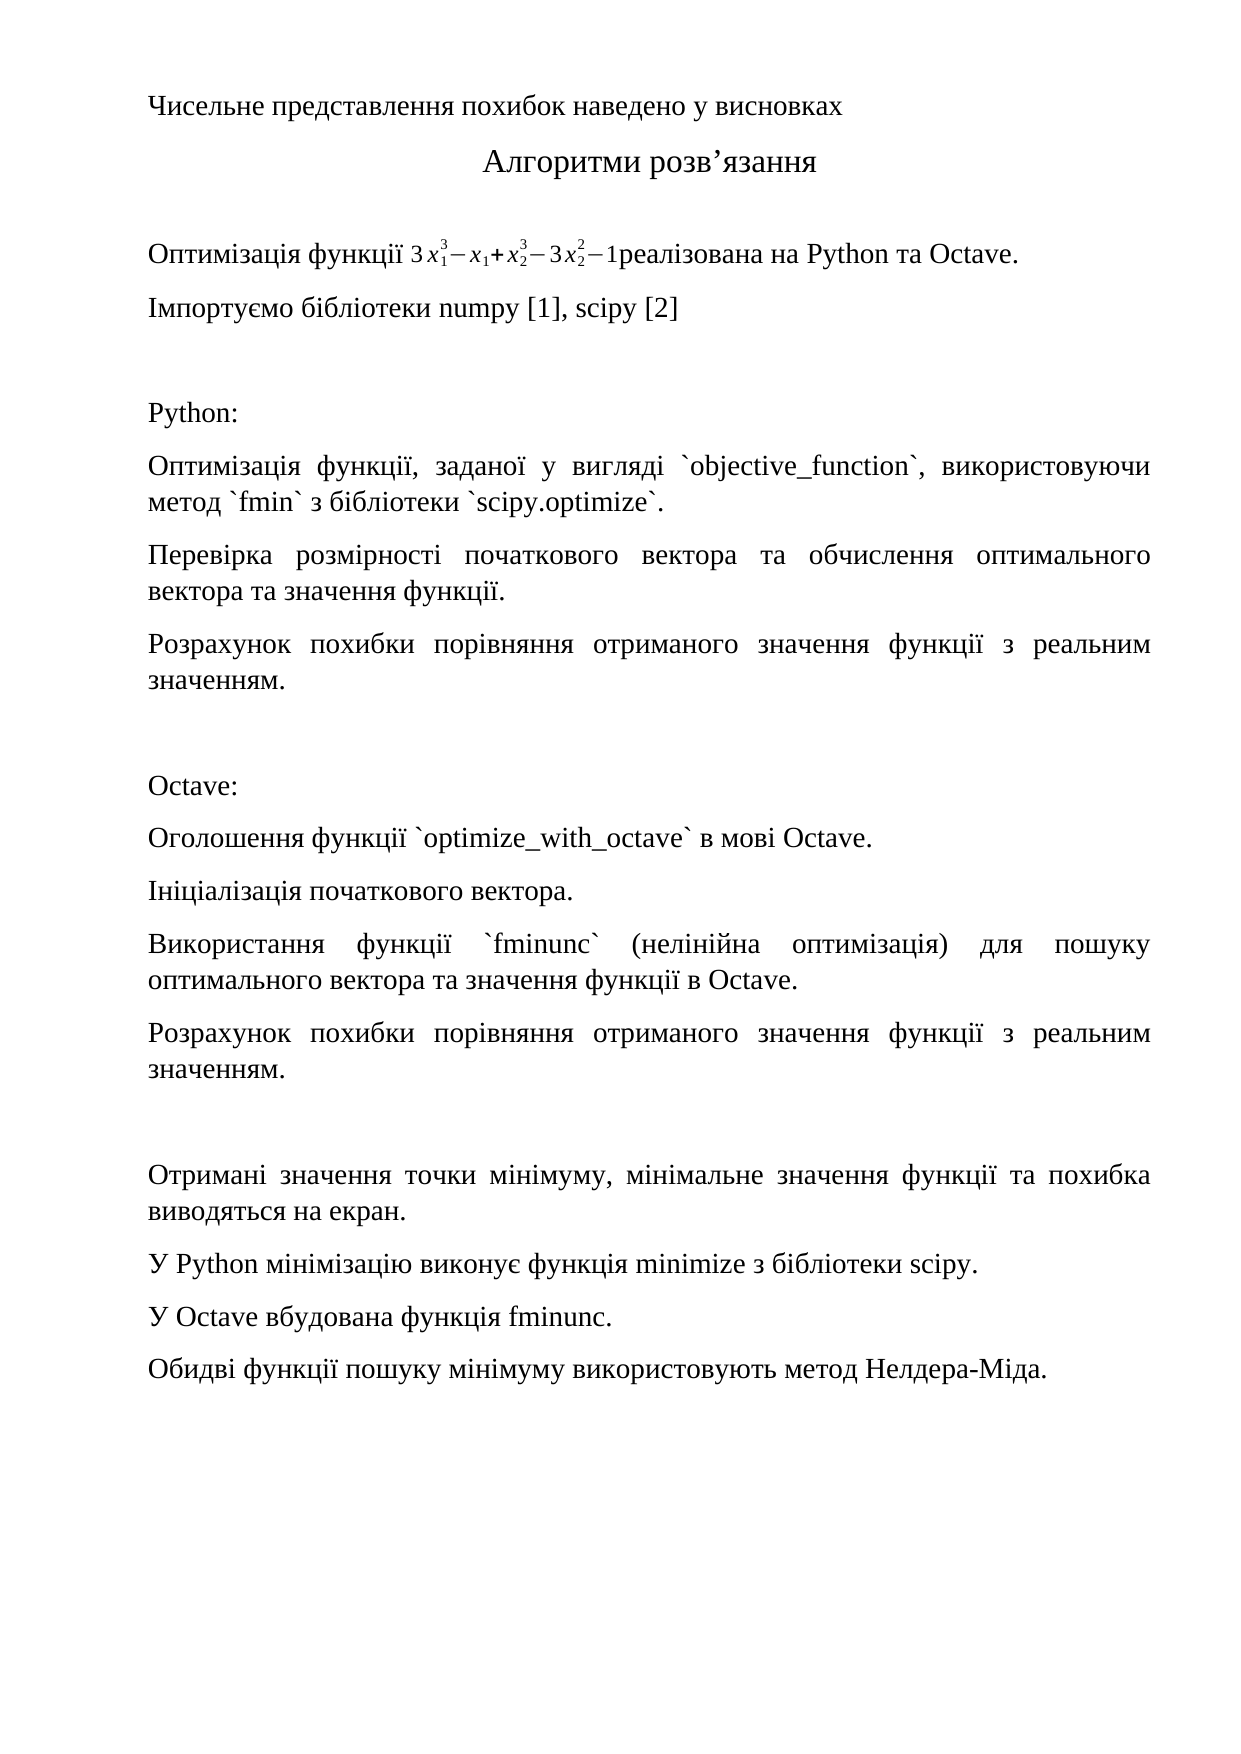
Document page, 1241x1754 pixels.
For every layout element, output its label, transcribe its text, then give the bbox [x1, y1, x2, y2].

text У Octave вбудована функція fminunc. [148, 1299, 1152, 1332]
text Розрахунок похибки порівняння отриманого значення функції з реальним значенням. [148, 626, 1152, 696]
text Python: [148, 395, 1152, 429]
text Ініціалізація початкового вектора. [148, 873, 1152, 907]
text Використання функції `fminunc` (нелінійна оптимізація) для пошуку оптимального вектора та значення функції в Octave. [148, 926, 1152, 996]
subtitle Алгоритми розв’язання [148, 141, 1152, 180]
text Перевірка розмірності початкового вектора та обчислення оптимального вектора та значення функції. [148, 537, 1152, 607]
text Octave: [148, 768, 1152, 801]
text Оголошення функції `optimize_with_octave` в мові Octave. [148, 821, 1152, 854]
text Обидві функції пошуку мінімуму використовують метод Нелдера-Міда. [148, 1352, 1152, 1385]
text Розрахунок похибки порівняння отриманого значення функції з реальним значенням. [148, 1015, 1152, 1085]
text Оптимізація функції, заданої у вигляді `objective_function`, використовуючи метод `fmin` з бібліотеки `scipy.optimize`. [148, 448, 1152, 518]
text Імпортуємо бібліотеки numpy [1], scipy [2] [148, 290, 1152, 323]
text Отримані значення точки мінімуму, мінімальне значення функції та похибка виводяться на екран. [148, 1157, 1152, 1227]
text Оптимізація функції реалізована на Python та Octave. [148, 236, 1152, 270]
text У Python мінімізацію виконує функція minimize з бібліотеки scipy. [148, 1246, 1152, 1279]
text Чисельне представлення похибок наведено у висновках [148, 88, 1152, 122]
